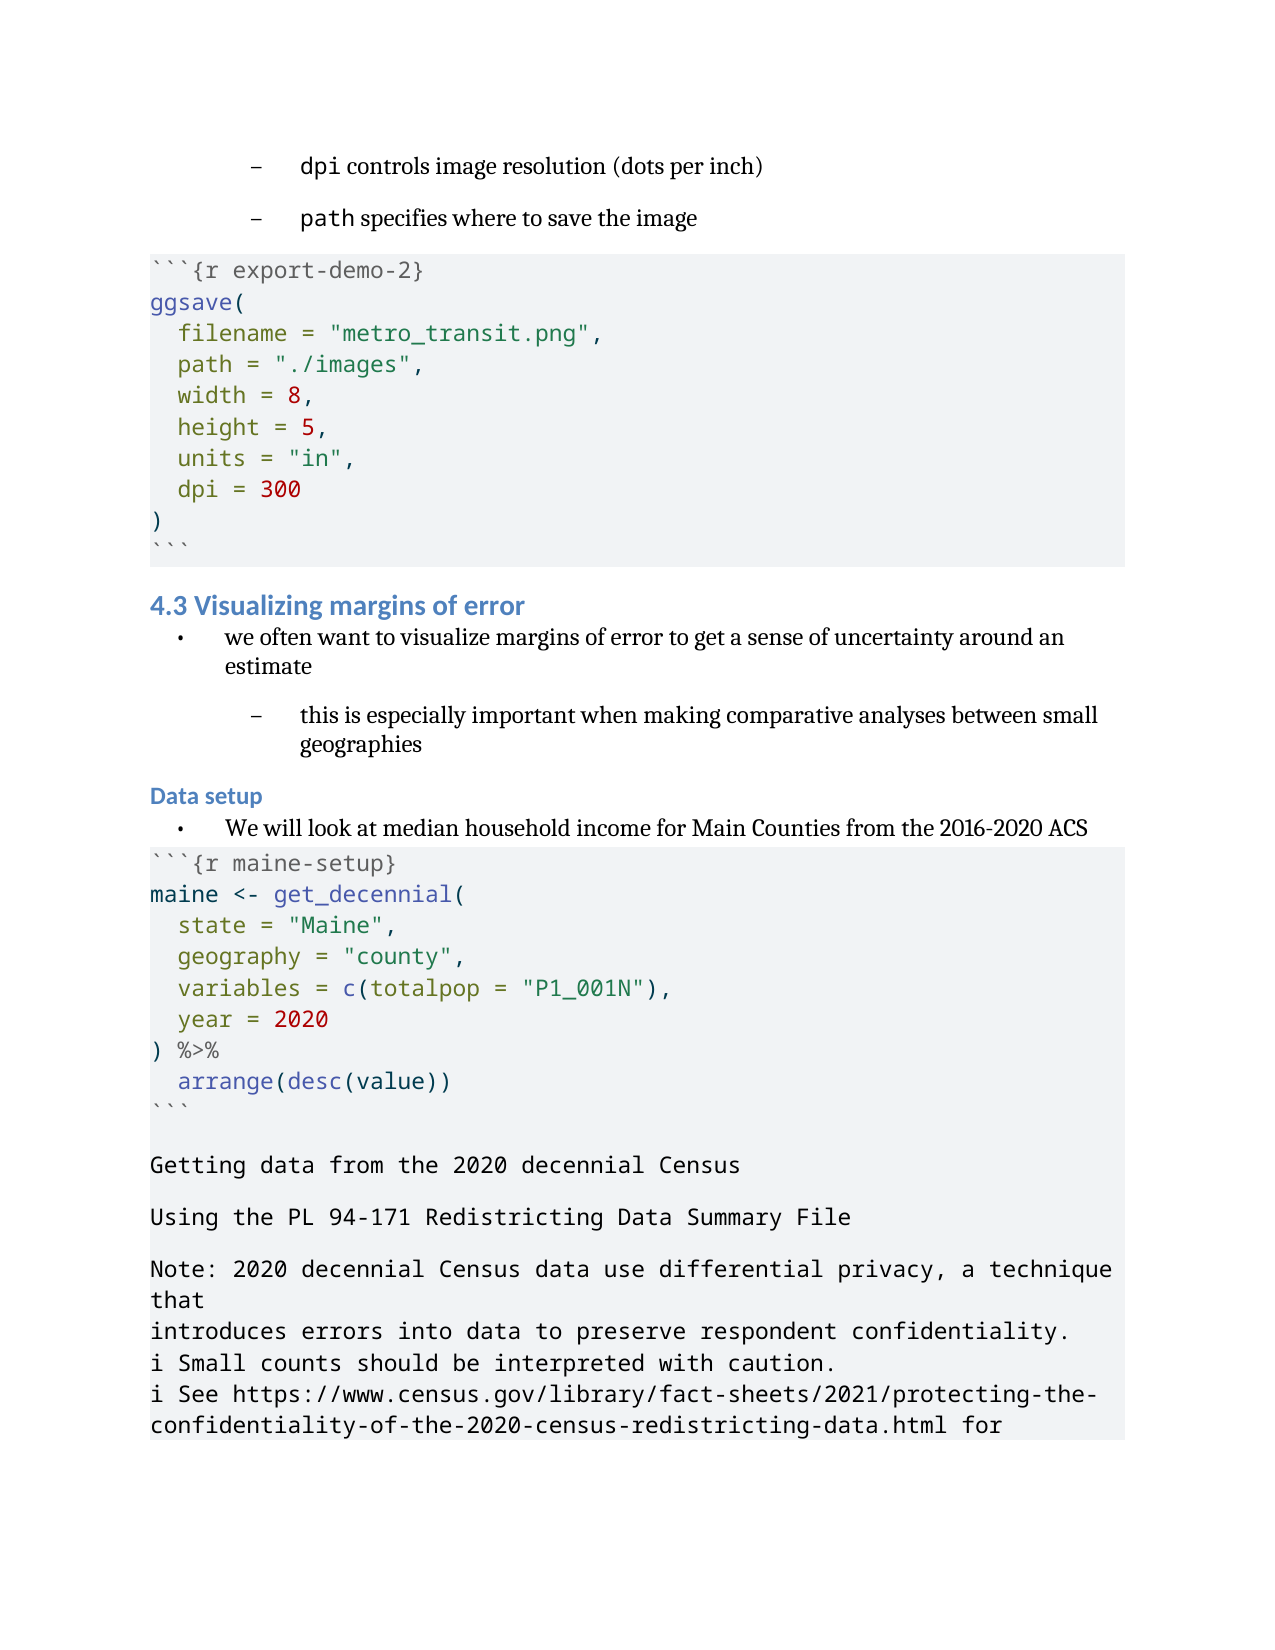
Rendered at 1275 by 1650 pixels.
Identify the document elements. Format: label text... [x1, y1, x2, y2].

list this is especially important when making comparative analyses between small geographies [250, 701, 1125, 759]
text Using the PL 94-171 Redistricting Data Summary File [150, 1201, 1125, 1232]
text ```{r export-demo-2} ggsave( filename = "metro_transit.png", path = "./images", width = 8, height = 5, units = "in", dpi = 300 ) ``` [164, 254, 1125, 567]
list we often want to visualize margins of error to get a sense of uncertainty around an estimate [175, 623, 1125, 681]
text ```{r maine-setup} maine <- get_decennial( state = "Maine", geography = "county", variables = c(totalpop = "P1_001N"), year = 2020 ) %>% arrange(desc(value)) ``` [191, 847, 1125, 1128]
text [150, 1253, 1125, 1440]
subtitle 4.3 Visualizing margins of error [150, 587, 1125, 623]
subtitle Data setup [150, 780, 1125, 810]
list We will look at median household income for Main Counties from the 2016-2020 ACS [175, 814, 1125, 843]
list path specifies where to save the image [250, 202, 1125, 233]
text Getting data from the 2020 decennial Census [150, 1149, 1125, 1180]
list dpi controls image resolution (dots per inch) [250, 150, 1125, 181]
